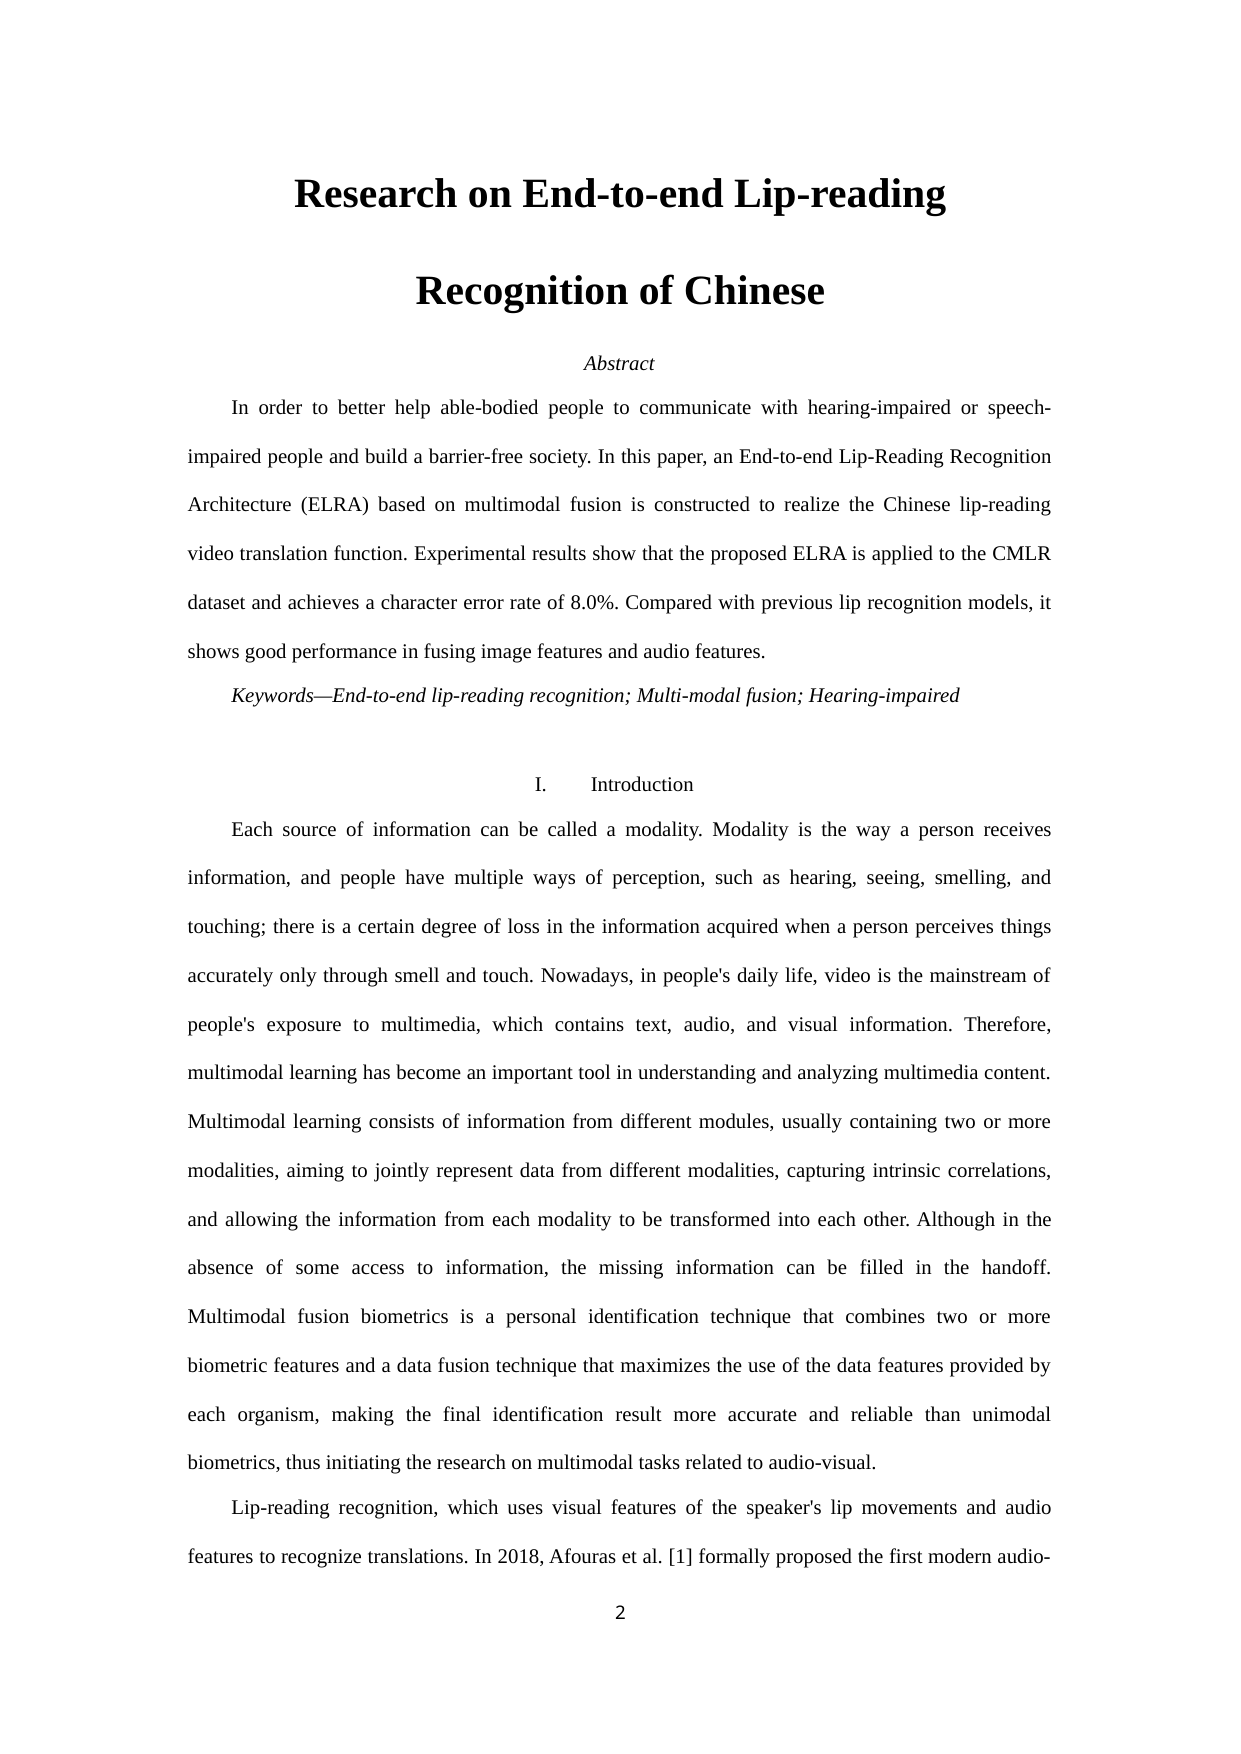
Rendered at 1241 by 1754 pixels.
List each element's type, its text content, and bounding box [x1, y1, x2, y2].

list Introduction [187, 768, 1053, 800]
text Keywords—End-to-end lip-reading recognition; Multi-modal fusion; Hearing-impaired [187, 679, 1053, 711]
text Abstract [187, 346, 1053, 379]
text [187, 1491, 1053, 1572]
text In order to better help able-bodied people to communicate with hearing-impaired or speech-impaired people and build a barrier-free society. In this paper, an End-to-end Lip-Reading Recognition Architecture (ELRA) based on multimodal fusion is constructed to realize the Chinese lip-reading video translation function. Experimental results show that the proposed ELRA is applied to the CMLR dataset and achieves a character error rate of 8.0%. Compared with previous lip recognition models, it shows good performance in fusing image features and audio features. [187, 391, 1053, 667]
text Each source of information can be called a modality. Modality is the way a person receives information, and people have multiple ways of perception, such as hearing, seeing, smelling, and touching; there is a certain degree of loss in the information acquired when a person perceives things accurately only through smell and touch. Nowadays, in people's daily life, video is the mainstream of people's exposure to multimedia, which contains text, audio, and visual information. Therefore, multimodal learning has become an important tool in understanding and analyzing multimedia content. Multimodal learning consists of information from different modules, usually containing two or more modalities, aiming to jointly represent data from different modalities, capturing intrinsic correlations, and allowing the information from each modality to be transformed into each other. Although in the absence of some access to information, the missing information can be filled in the handoff. Multimodal fusion biometrics is a personal identification technique that combines two or more biometric features and a data fusion technique that maximizes the use of the data features provided by each organism, making the final identification result more accurate and reliable than unimodal biometrics, thus initiating the research on multimodal tasks related to audio-visual. [187, 812, 1053, 1479]
text Research on End-to-end Lip-reading Recognition of Chinese [187, 160, 1053, 322]
